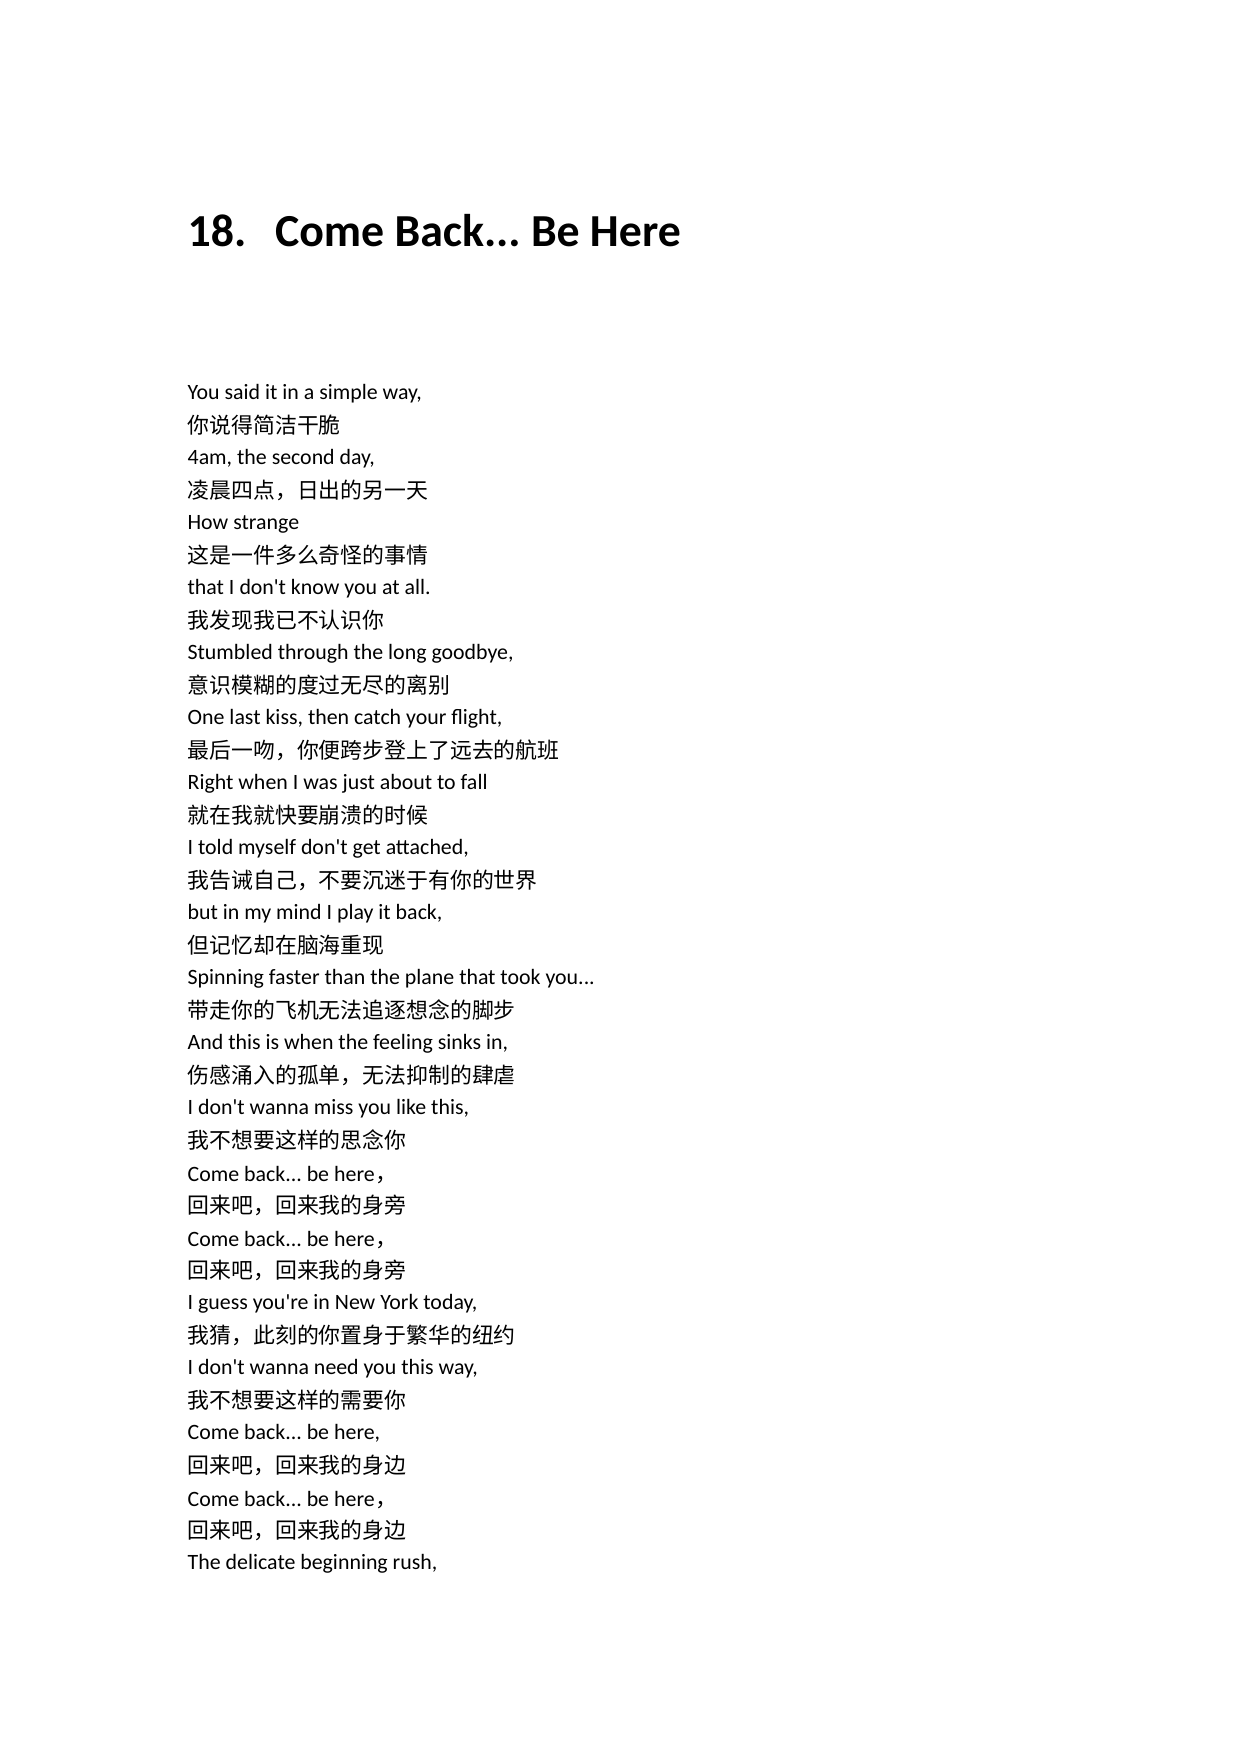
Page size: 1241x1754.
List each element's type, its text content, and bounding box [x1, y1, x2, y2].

text 意识模糊的度过无尽的离别 [187, 668, 1053, 701]
text 回来吧，回来我的身旁 [187, 1188, 1053, 1221]
text 伤感涌入的孤单，无法抑制的肆虐 [187, 1058, 1053, 1091]
text 回来吧，回来我的身旁 [187, 1253, 1053, 1286]
text 带走你的飞机无法追逐想念的脚步 [187, 993, 1053, 1026]
text 就在我就快要崩溃的时候 [187, 798, 1053, 831]
text Spinning faster than the plane that took you... [187, 961, 1053, 993]
text Come back... be here， [187, 1221, 1053, 1253]
text And this is when the feeling sinks in, [187, 1026, 1053, 1058]
text 我不想要这样的需要你 [187, 1383, 1053, 1416]
text I don't wanna need you this way, [187, 1351, 1053, 1383]
text 我不想要这样的思念你 [187, 1123, 1053, 1156]
text 凌晨四点，日出的另一天 [187, 473, 1053, 506]
text 4am, the second day, [187, 441, 1053, 473]
text The delicate beginning rush, [187, 1546, 1053, 1578]
text One last kiss, then catch your flight, [187, 701, 1053, 733]
text 这是一件多么奇怪的事情 [187, 538, 1053, 571]
text Right when I was just about to fall [187, 766, 1053, 798]
text 你说得简洁干脆 [187, 408, 1053, 441]
text 我猜，此刻的你置身于繁华的纽约 [187, 1318, 1053, 1351]
text that I don't know you at all. [187, 571, 1053, 603]
text but in my mind I play it back, [187, 896, 1053, 928]
text 最后一吻，你便跨步登上了远去的航班 [187, 733, 1053, 766]
text Come back... be here, [187, 1416, 1053, 1448]
text 我发现我已不认识你 [187, 603, 1053, 636]
text Come back... be here， [187, 1481, 1053, 1513]
text I told myself don't get attached, [187, 831, 1053, 863]
subtitle Come Back... Be Here [187, 197, 1053, 262]
text I don't wanna miss you like this, [187, 1091, 1053, 1123]
text 回来吧，回来我的身边 [187, 1448, 1053, 1481]
text 但记忆却在脑海重现 [187, 928, 1053, 961]
text How strange [187, 506, 1053, 538]
text You said it in a simple way, [187, 376, 1053, 408]
text 回来吧，回来我的身边 [187, 1513, 1053, 1546]
text Come back... be here， [187, 1156, 1053, 1188]
text Stumbled through the long goodbye, [187, 636, 1053, 668]
text I guess you're in New York today, [187, 1286, 1053, 1318]
text 我告诫自己，不要沉迷于有你的世界 [187, 863, 1053, 896]
